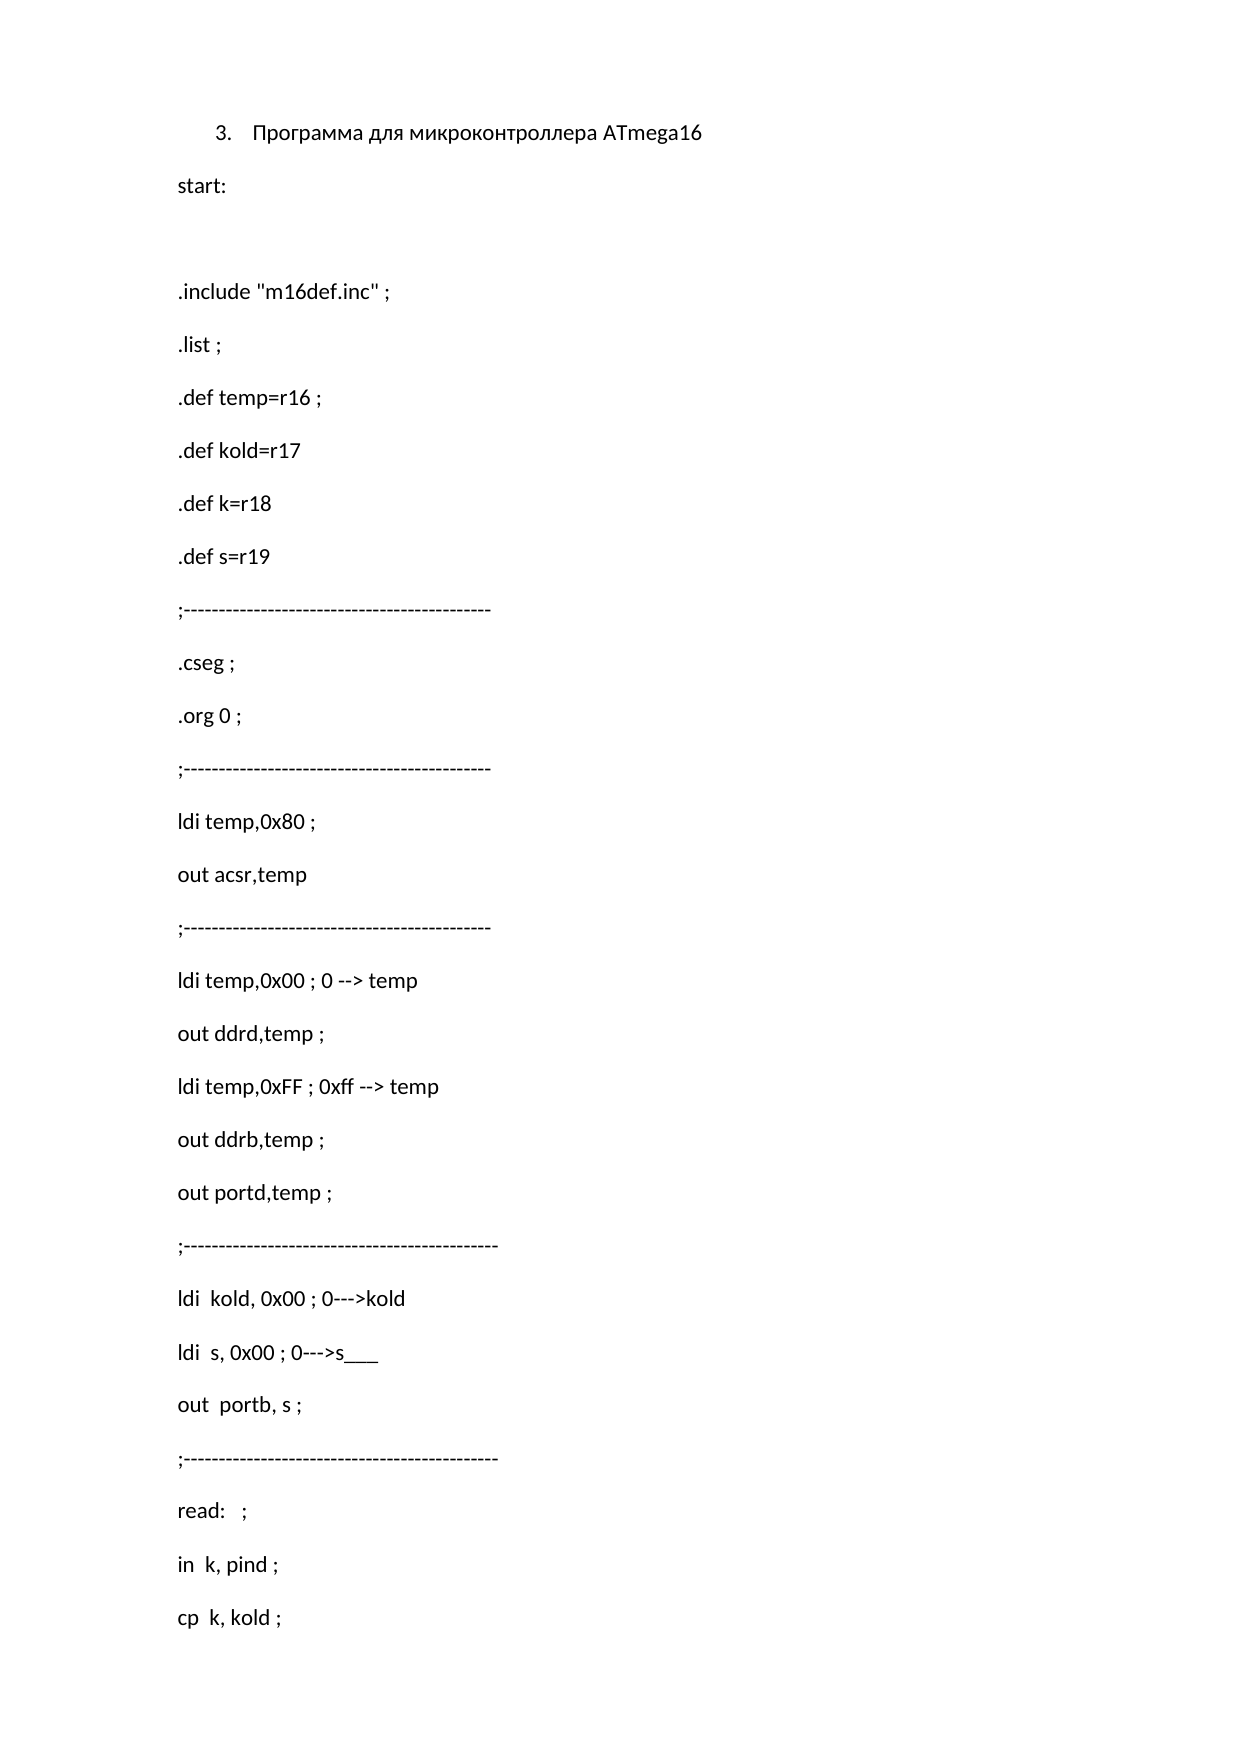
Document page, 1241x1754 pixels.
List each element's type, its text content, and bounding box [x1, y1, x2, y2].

text .def k=r18 [177, 489, 1152, 517]
list Программа для микроконтроллера ATmega16 [215, 118, 1152, 146]
text .cseg ; [177, 648, 1152, 676]
text .list ; [177, 330, 1152, 358]
text .def kold=r17 [177, 436, 1152, 464]
text cp k, kold ; [177, 1603, 1152, 1631]
text read: ; [177, 1497, 1152, 1525]
text start: [177, 171, 1152, 199]
text ;-------------------------------------------- [177, 595, 1152, 623]
text out portd,temp ; [177, 1178, 1152, 1207]
text .include "m16def.inc" ; [177, 277, 1152, 305]
text ldi temp,0x00 ; 0 --> temp [177, 966, 1152, 994]
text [177, 1444, 1152, 1472]
text in k, pind ; [177, 1550, 1152, 1578]
text ;-------------------------------------------- [177, 913, 1152, 941]
text ldi s, 0x00 ; 0--->s___ [177, 1338, 1152, 1366]
text out acsr,temp [177, 860, 1152, 888]
text out portb, s ; [177, 1391, 1152, 1419]
text ;-------------------------------------------- [177, 754, 1152, 782]
text ldi kold, 0x00 ; 0--->kold [177, 1284, 1152, 1313]
text out ddrd,temp ; [177, 1019, 1152, 1047]
text ldi temp,0xFF ; 0xff --> temp [177, 1072, 1152, 1101]
text .org 0 ; [177, 701, 1152, 729]
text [177, 1232, 1152, 1259]
text ldi temp,0x80 ; [177, 807, 1152, 835]
text .def s=r19 [177, 542, 1152, 570]
text out ddrb,temp ; [177, 1126, 1152, 1153]
text .def temp=r16 ; [177, 383, 1152, 411]
